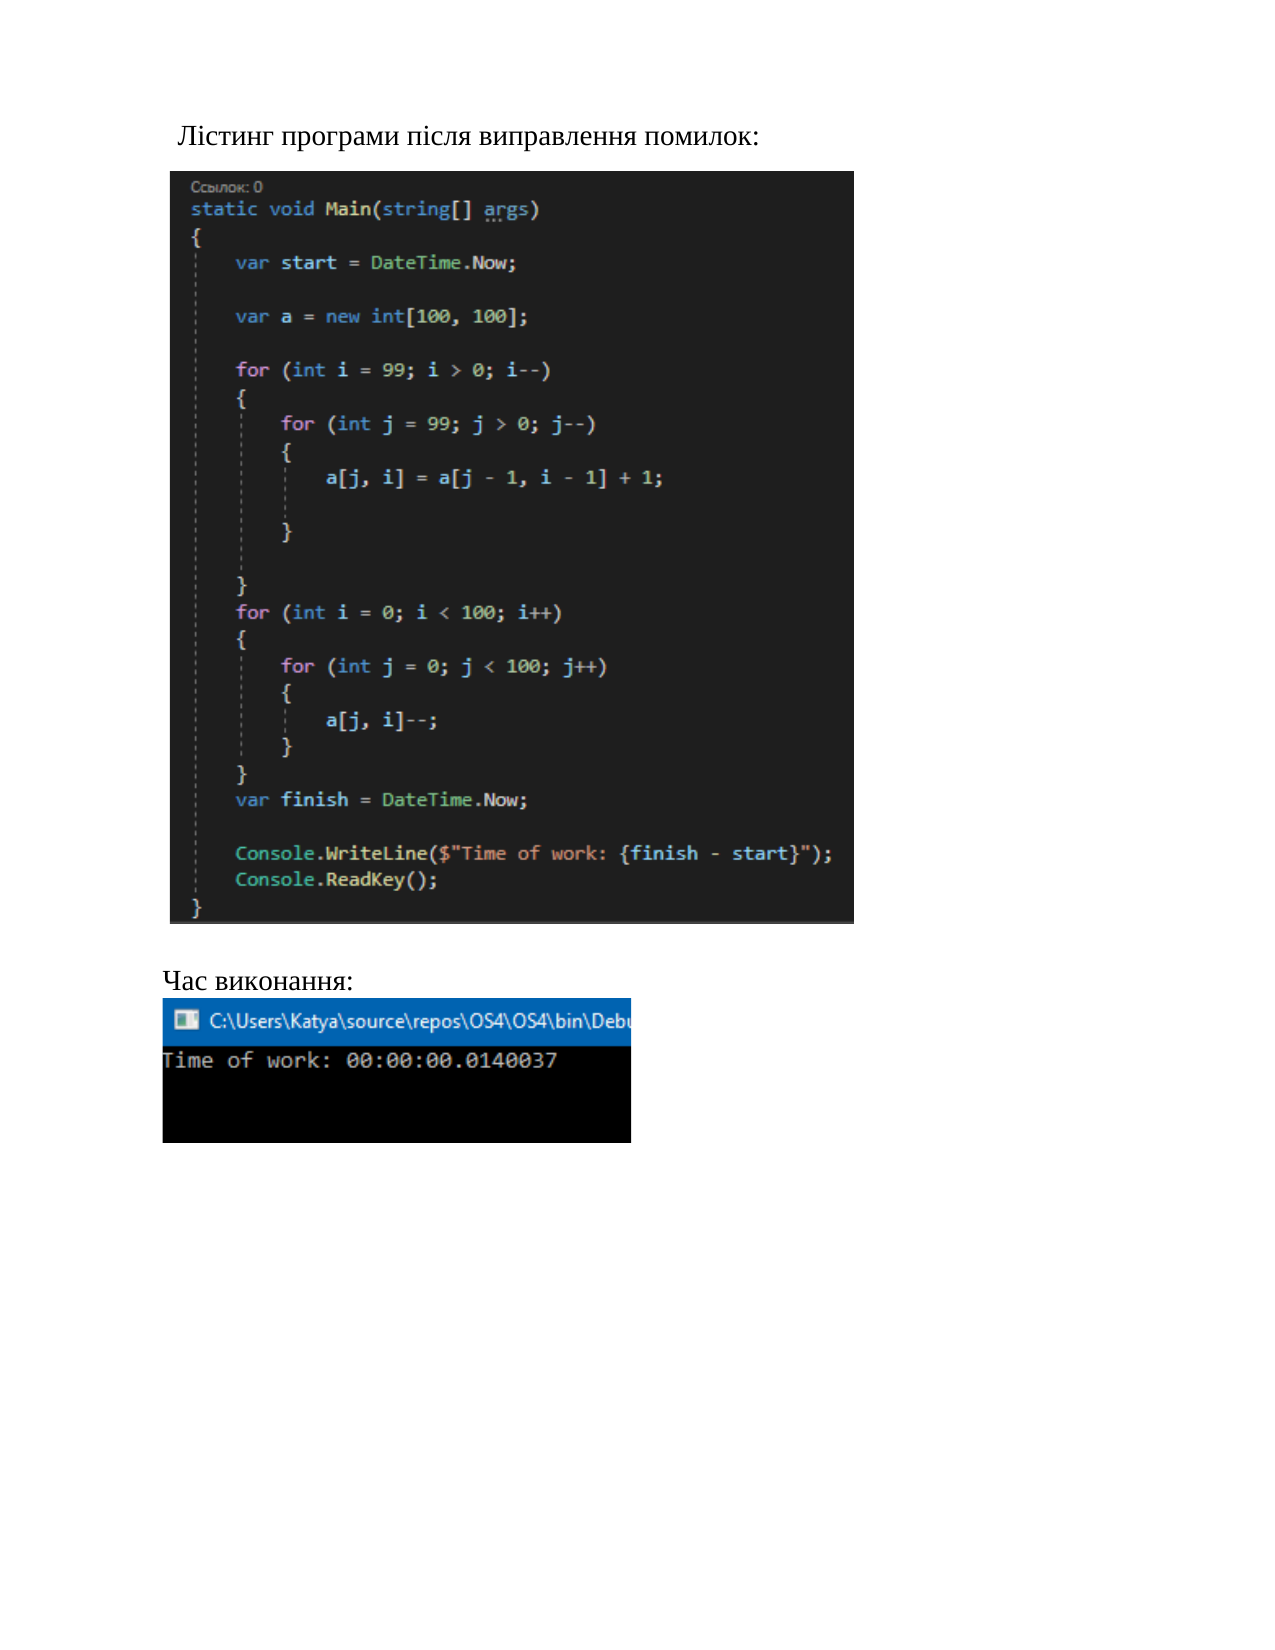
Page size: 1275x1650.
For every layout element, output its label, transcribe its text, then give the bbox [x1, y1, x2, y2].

list Час виконання: [162, 963, 1186, 996]
picture [162, 998, 632, 1143]
picture [169, 171, 854, 924]
text Лістинг програми після виправлення помилок: [177, 118, 1186, 152]
